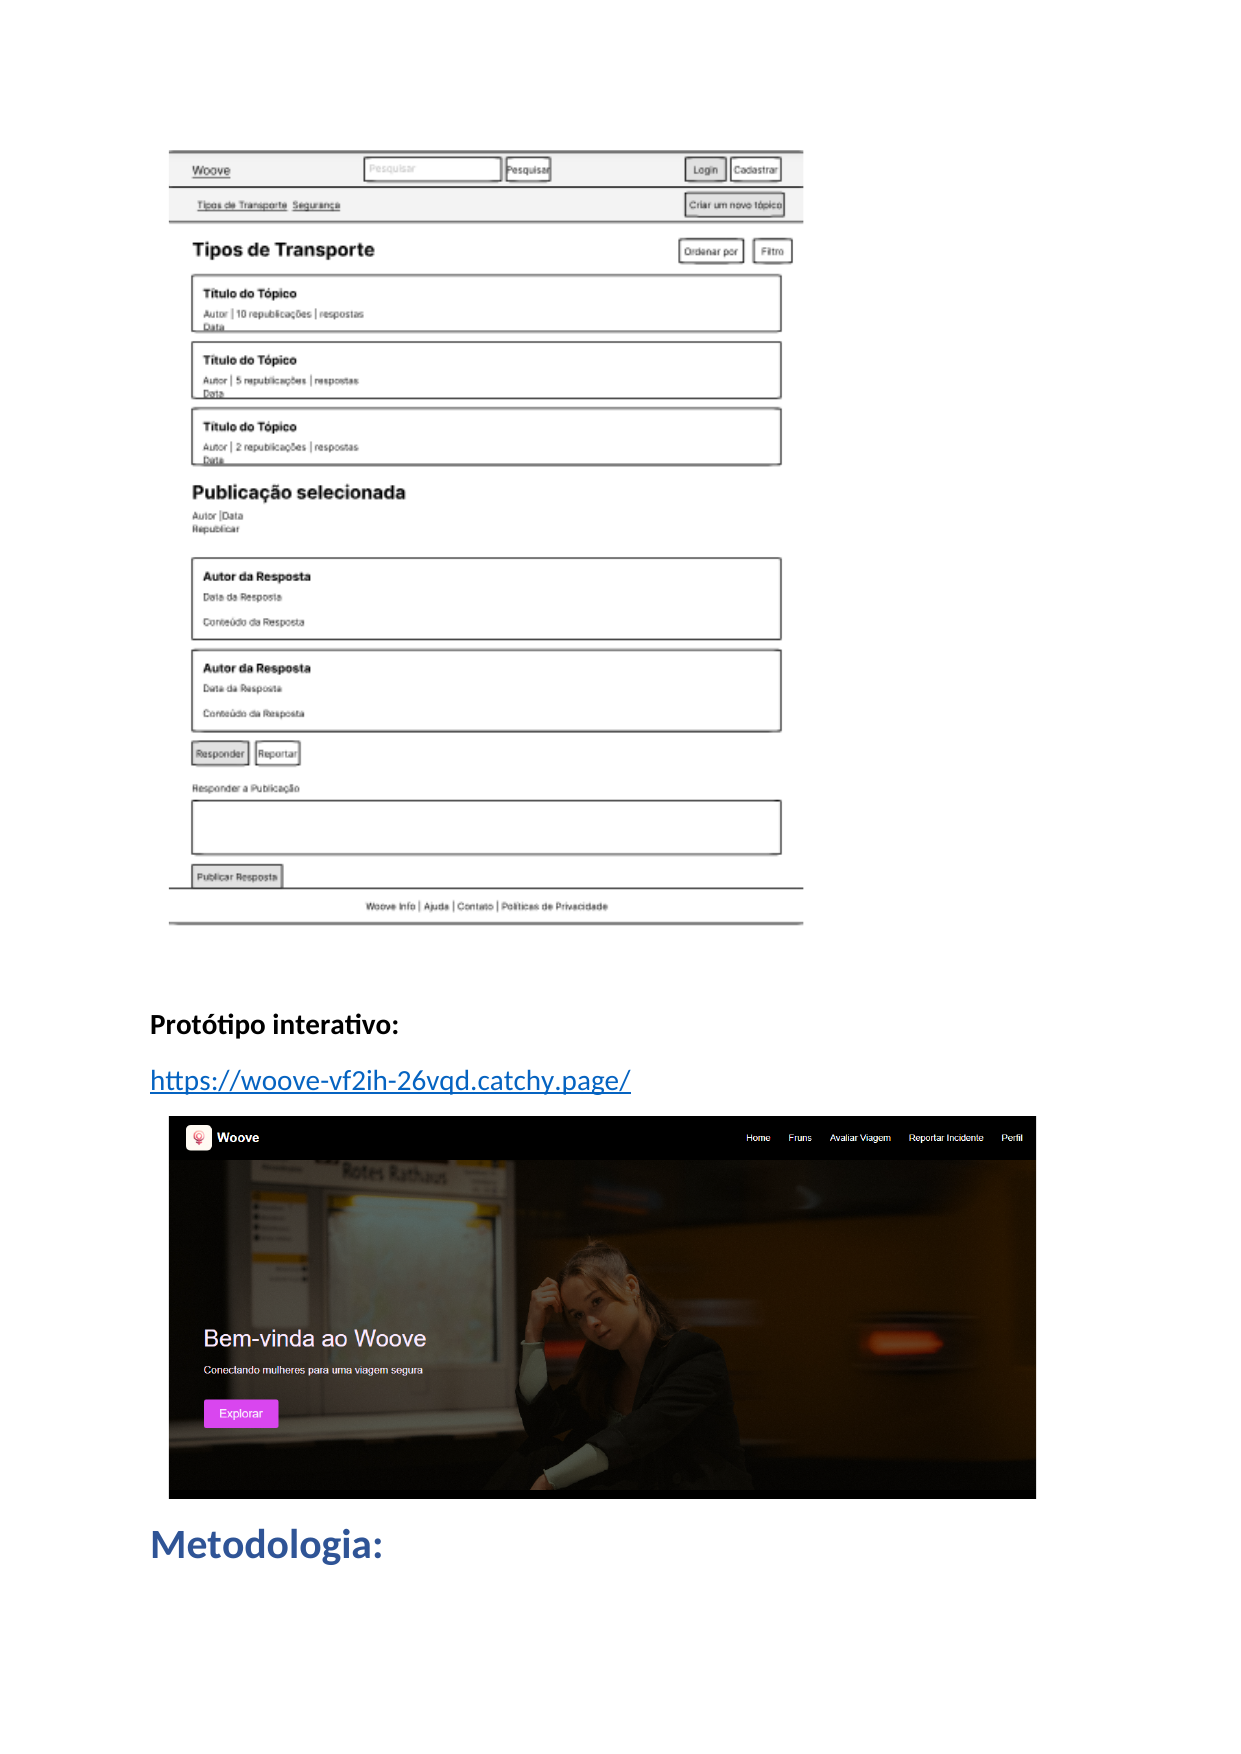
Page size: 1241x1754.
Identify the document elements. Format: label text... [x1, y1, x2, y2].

text Metodologia: [150, 1518, 1090, 1569]
text https://woove-vf2ih-26vqd.catchy.page/ [150, 1062, 1090, 1097]
text Protótipo interativo: [150, 1006, 1090, 1042]
